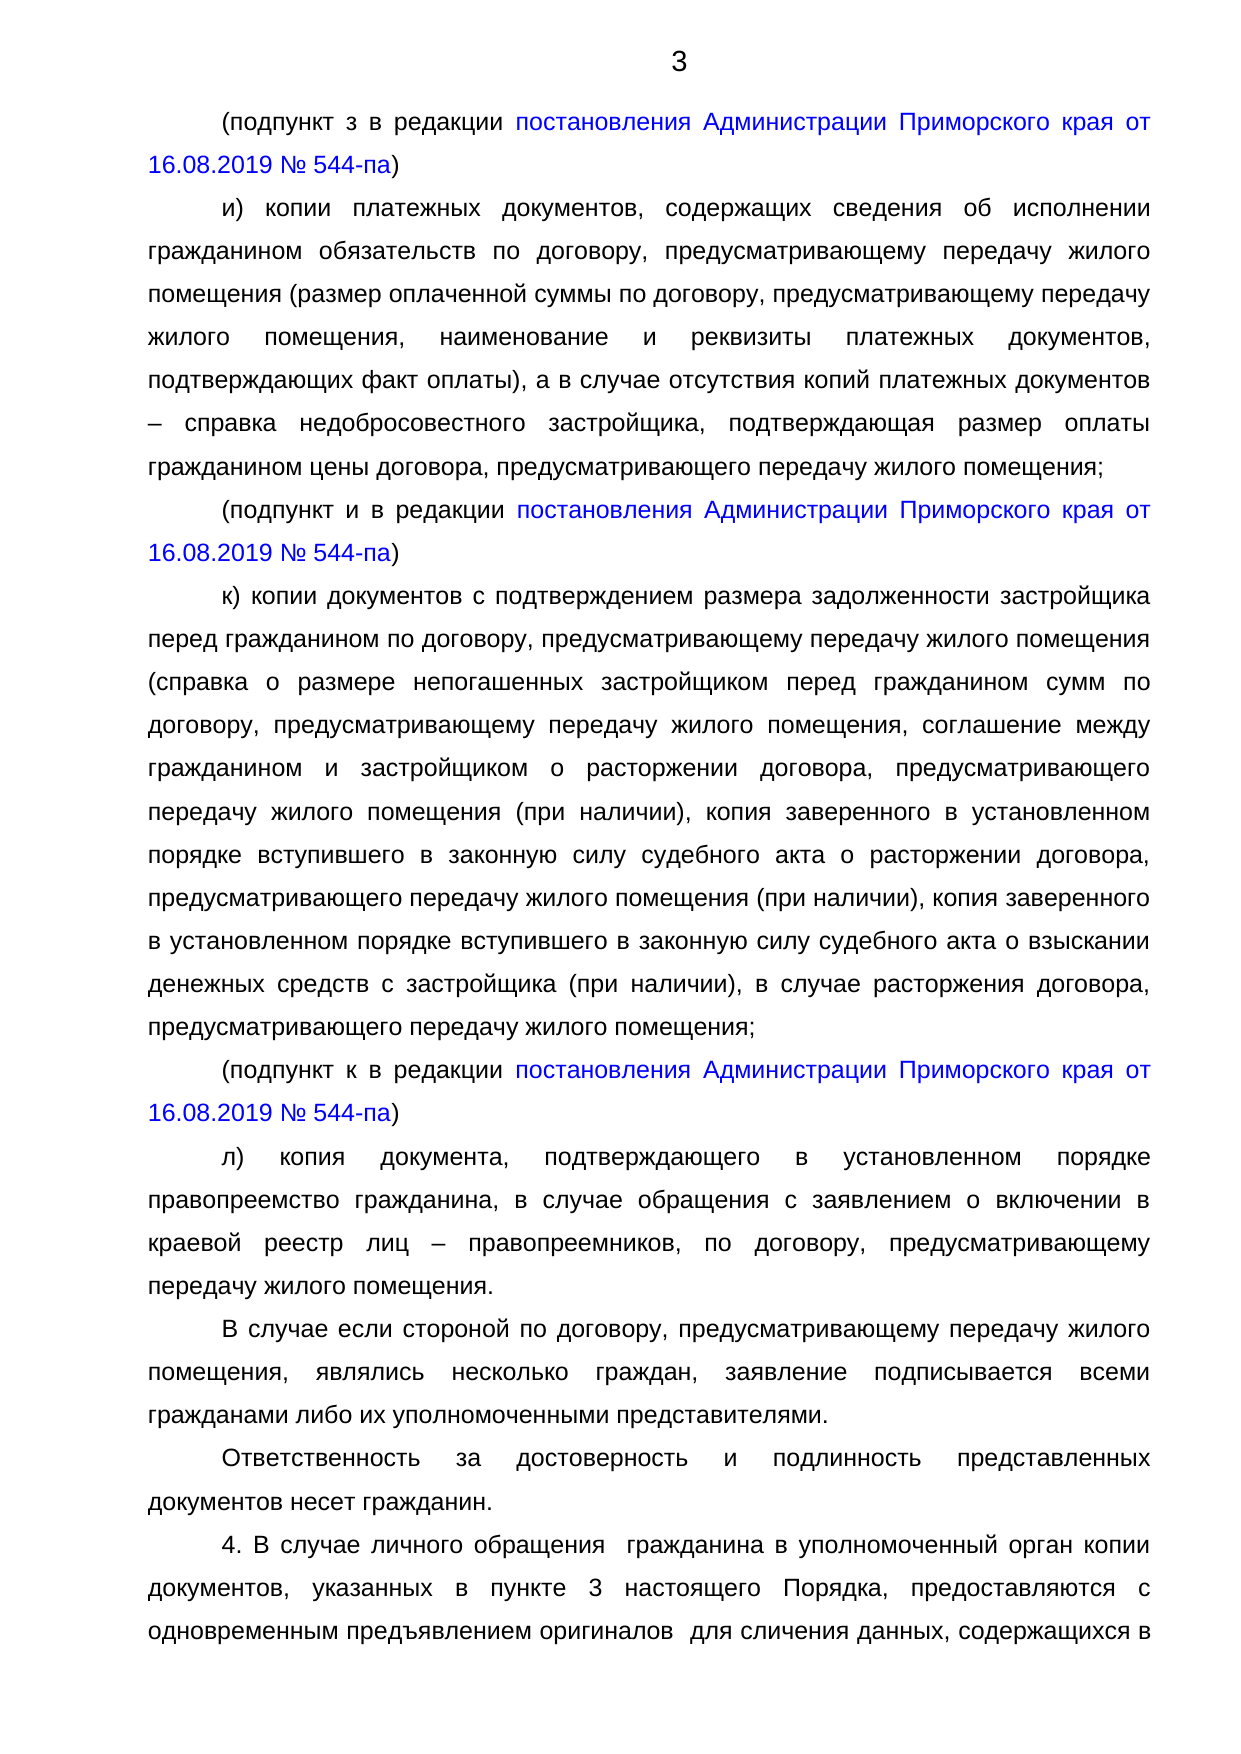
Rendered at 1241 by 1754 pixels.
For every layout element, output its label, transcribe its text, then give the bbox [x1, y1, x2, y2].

text Ответственность за достоверность и подлинность представленных документов несет гражданин. [148, 1443, 1152, 1515]
text В случае если стороной по договору, предусматривающему передачу жилого помещения, являлись несколько граждан, заявление подписывается всеми гражданами либо их уполномоченными представителями. [148, 1314, 1152, 1429]
text и) копии платежных документов, содержащих сведения об исполнении гражданином обязательств по договору, предусматривающему передачу жилого помещения (размер оплаченной суммы по договору, предусматривающему передачу жилого помещения, наименование и реквизиты платежных документов, подтверждающих факт оплаты), а в случае отсутствия копий платежных документов – справка недобросовестного застройщика, подтверждающая размер оплаты гражданином цены договора, предусматривающего передачу жилого помещения; [148, 193, 1152, 480]
text л) копия документа, подтверждающего в установленном порядке правопреемство гражданина, в случае обращения с заявлением о включении в краевой реестр лиц – правопреемников, по договору, предусматривающему передачу жилого помещения. [148, 1142, 1152, 1300]
text к) копии документов с подтверждением размера задолженности застройщика перед гражданином по договору, предусматривающему передачу жилого помещения (справка о размере непогашенных застройщиком перед гражданином сумм по договору, предусматривающему передачу жилого помещения, соглашение между гражданином и застройщиком о расторжении договора, предусматривающего передачу жилого помещения (при наличии), копия заверенного в установленном порядке вступившего в законную силу судебного акта о расторжении договора, предусматривающего передачу жилого помещения (при наличии), копия заверенного в установленном порядке вступившего в законную силу судебного акта о взыскании денежных средств с застройщика (при наличии), в случае расторжения договора, предусматривающего передачу жилого помещения; [148, 581, 1152, 1041]
text (подпункт и в редакции постановления Администрации Приморского края от 16.08.2019 № 544-па) [148, 495, 1152, 567]
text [148, 1530, 1152, 1645]
text (подпункт з в редакции постановления Администрации Приморского края от 16.08.2019 № 544-па) [148, 107, 1152, 178]
text (подпункт к в редакции постановления Администрации Приморского края от 16.08.2019 № 544-па) [148, 1055, 1152, 1127]
